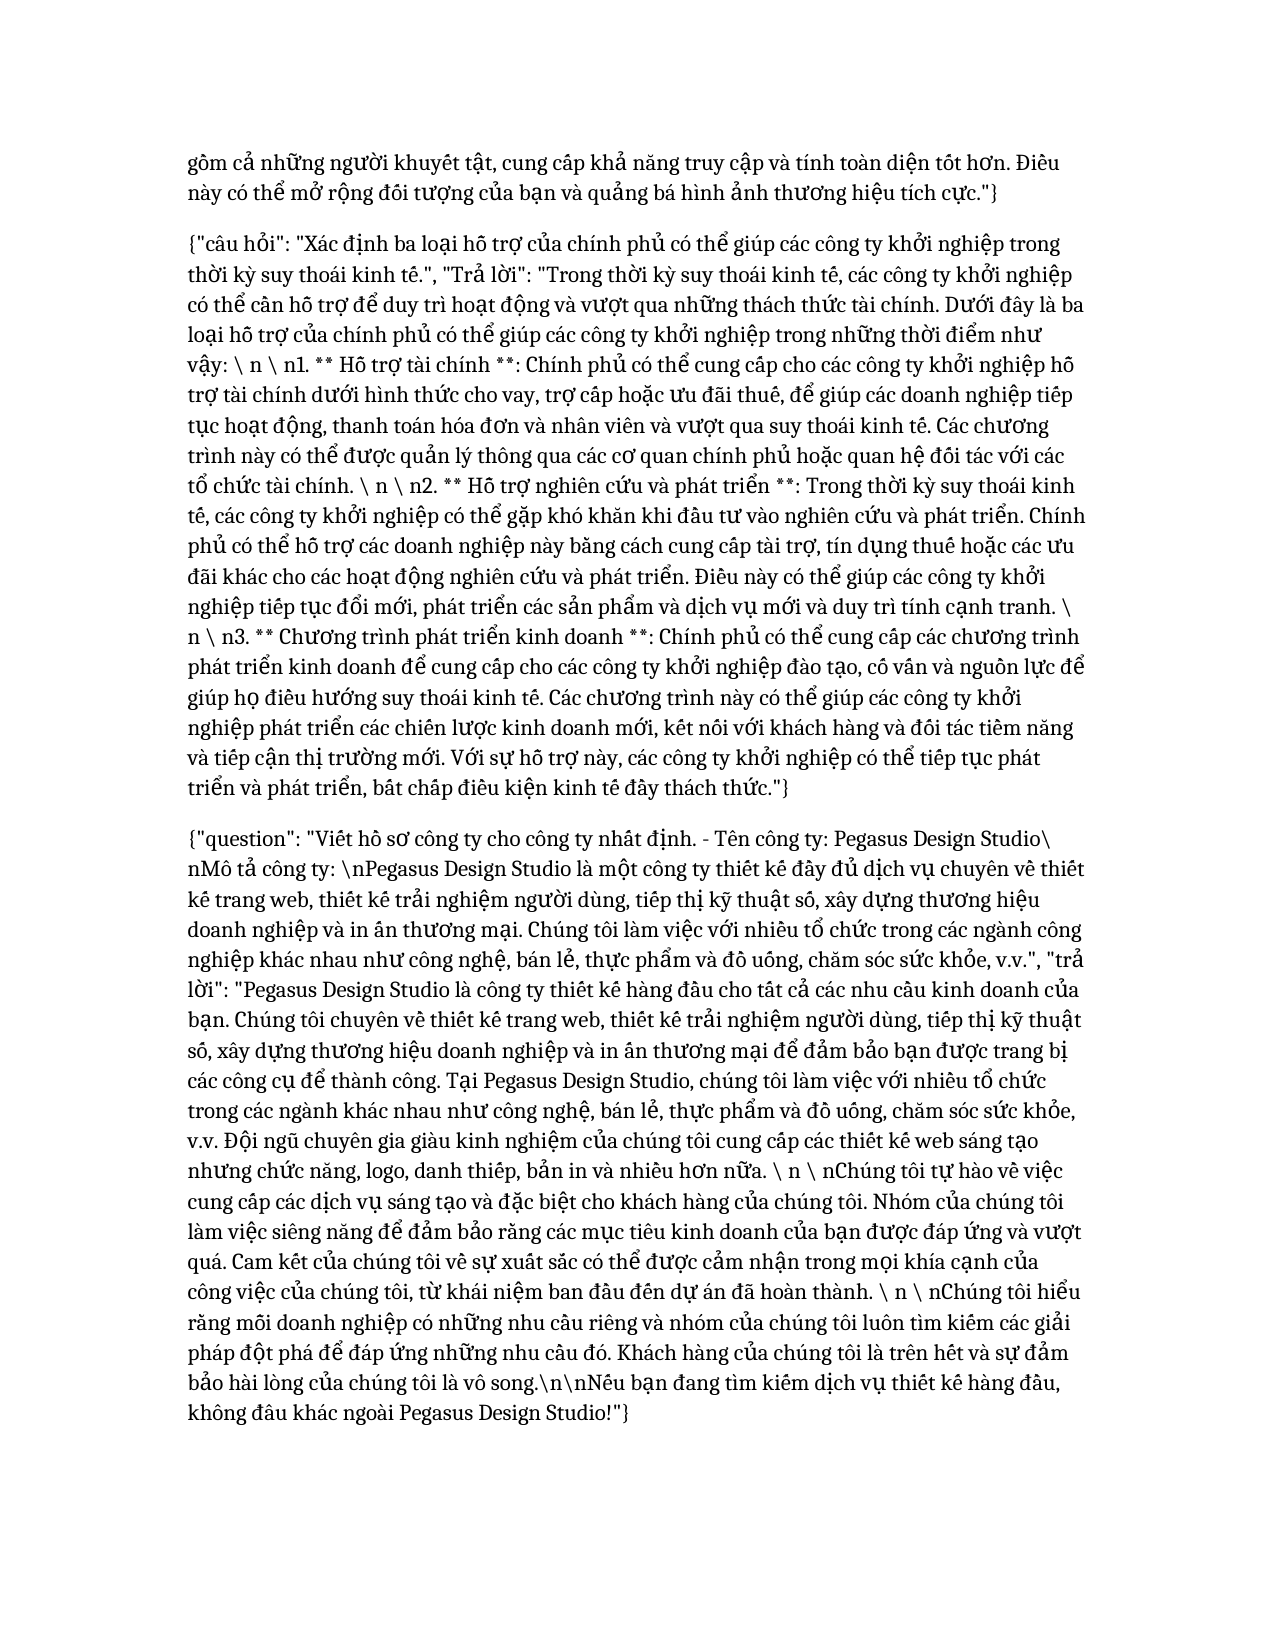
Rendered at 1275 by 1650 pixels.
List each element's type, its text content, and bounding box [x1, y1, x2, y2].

text {"câu hỏi": "Xác định ba loại hỗ trợ của chính phủ có thể giúp các công ty khởi nghiệp trong thời kỳ suy thoái kinh tế.", "Trả lời": "Trong thời kỳ suy thoái kinh tế, các công ty khởi nghiệp có thể cần hỗ trợ để duy trì hoạt động và vượt qua những thách thức tài chính. Dưới đây là ba loại hỗ trợ của chính phủ có thể giúp các công ty khởi nghiệp trong những thời điểm như vậy: \ n \ n1. ** Hỗ trợ tài chính **: Chính phủ có thể cung cấp cho các công ty khởi nghiệp hỗ trợ tài chính dưới hình thức cho vay, trợ cấp hoặc ưu đãi thuế, để giúp các doanh nghiệp tiếp tục hoạt động, thanh toán hóa đơn và nhân viên và vượt qua suy thoái kinh tế. Các chương trình này có thể được quản lý thông qua các cơ quan chính phủ hoặc quan hệ đối tác với các tổ chức tài chính. \ n \ n2. ** Hỗ trợ nghiên cứu và phát triển **: Trong thời kỳ suy thoái kinh tế, các công ty khởi nghiệp có thể gặp khó khăn khi đầu tư vào nghiên cứu và phát triển. Chính phủ có thể hỗ trợ các doanh nghiệp này bằng cách cung cấp tài trợ, tín dụng thuế hoặc các ưu đãi khác cho các hoạt động nghiên cứu và phát triển. Điều này có thể giúp các công ty khởi nghiệp tiếp tục đổi mới, phát triển các sản phẩm và dịch vụ mới và duy trì tính cạnh tranh. \ n \ n3. ** Chương trình phát triển kinh doanh **: Chính phủ có thể cung cấp các chương trình phát triển kinh doanh để cung cấp cho các công ty khởi nghiệp đào tạo, cố vấn và nguồn lực để giúp họ điều hướng suy thoái kinh tế. Các chương trình này có thể giúp các công ty khởi nghiệp phát triển các chiến lược kinh doanh mới, kết nối với khách hàng và đối tác tiềm năng và tiếp cận thị trường mới. Với sự hỗ trợ này, các công ty khởi nghiệp có thể tiếp tục phát triển và phát triển, bất chấp điều kiện kinh tế đầy thách thức."} [187, 231, 1087, 801]
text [187, 150, 1087, 207]
text {"question": "Viết hồ sơ công ty cho công ty nhất định. - Tên công ty: Pegasus Design Studio\nMô tả công ty: \nPegasus Design Studio là một công ty thiết kế đầy đủ dịch vụ chuyên về thiết kế trang web, thiết kế trải nghiệm người dùng, tiếp thị kỹ thuật số, xây dựng thương hiệu doanh nghiệp và in ấn thương mại. Chúng tôi làm việc với nhiều tổ chức trong các ngành công nghiệp khác nhau như công nghệ, bán lẻ, thực phẩm và đồ uống, chăm sóc sức khỏe, v.v.", "trả lời": "Pegasus Design Studio là công ty thiết kế hàng đầu cho tất cả các nhu cầu kinh doanh của bạn. Chúng tôi chuyên về thiết kế trang web, thiết kế trải nghiệm người dùng, tiếp thị kỹ thuật số, xây dựng thương hiệu doanh nghiệp và in ấn thương mại để đảm bảo bạn được trang bị các công cụ để thành công. Tại Pegasus Design Studio, chúng tôi làm việc với nhiều tổ chức trong các ngành khác nhau như công nghệ, bán lẻ, thực phẩm và đồ uống, chăm sóc sức khỏe, v.v. Đội ngũ chuyên gia giàu kinh nghiệm của chúng tôi cung cấp các thiết kế web sáng tạo nhưng chức năng, logo, danh thiếp, bản in và nhiều hơn nữa. \ n \ nChúng tôi tự hào về việc cung cấp các dịch vụ sáng tạo và đặc biệt cho khách hàng của chúng tôi. Nhóm của chúng tôi làm việc siêng năng để đảm bảo rằng các mục tiêu kinh doanh của bạn được đáp ứng và vượt quá. Cam kết của chúng tôi về sự xuất sắc có thể được cảm nhận trong mọi khía cạnh của công việc của chúng tôi, từ khái niệm ban đầu đến dự án đã hoàn thành. \ n \ nChúng tôi hiểu rằng mỗi doanh nghiệp có những nhu cầu riêng và nhóm của chúng tôi luôn tìm kiếm các giải pháp đột phá để đáp ứng những nhu cầu đó. Khách hàng của chúng tôi là trên hết và sự đảm bảo hài lòng của chúng tôi là vô song.\n\nNếu bạn đang tìm kiếm dịch vụ thiết kế hàng đầu, không đâu khác ngoài Pegasus Design Studio!"} [187, 826, 1087, 1426]
